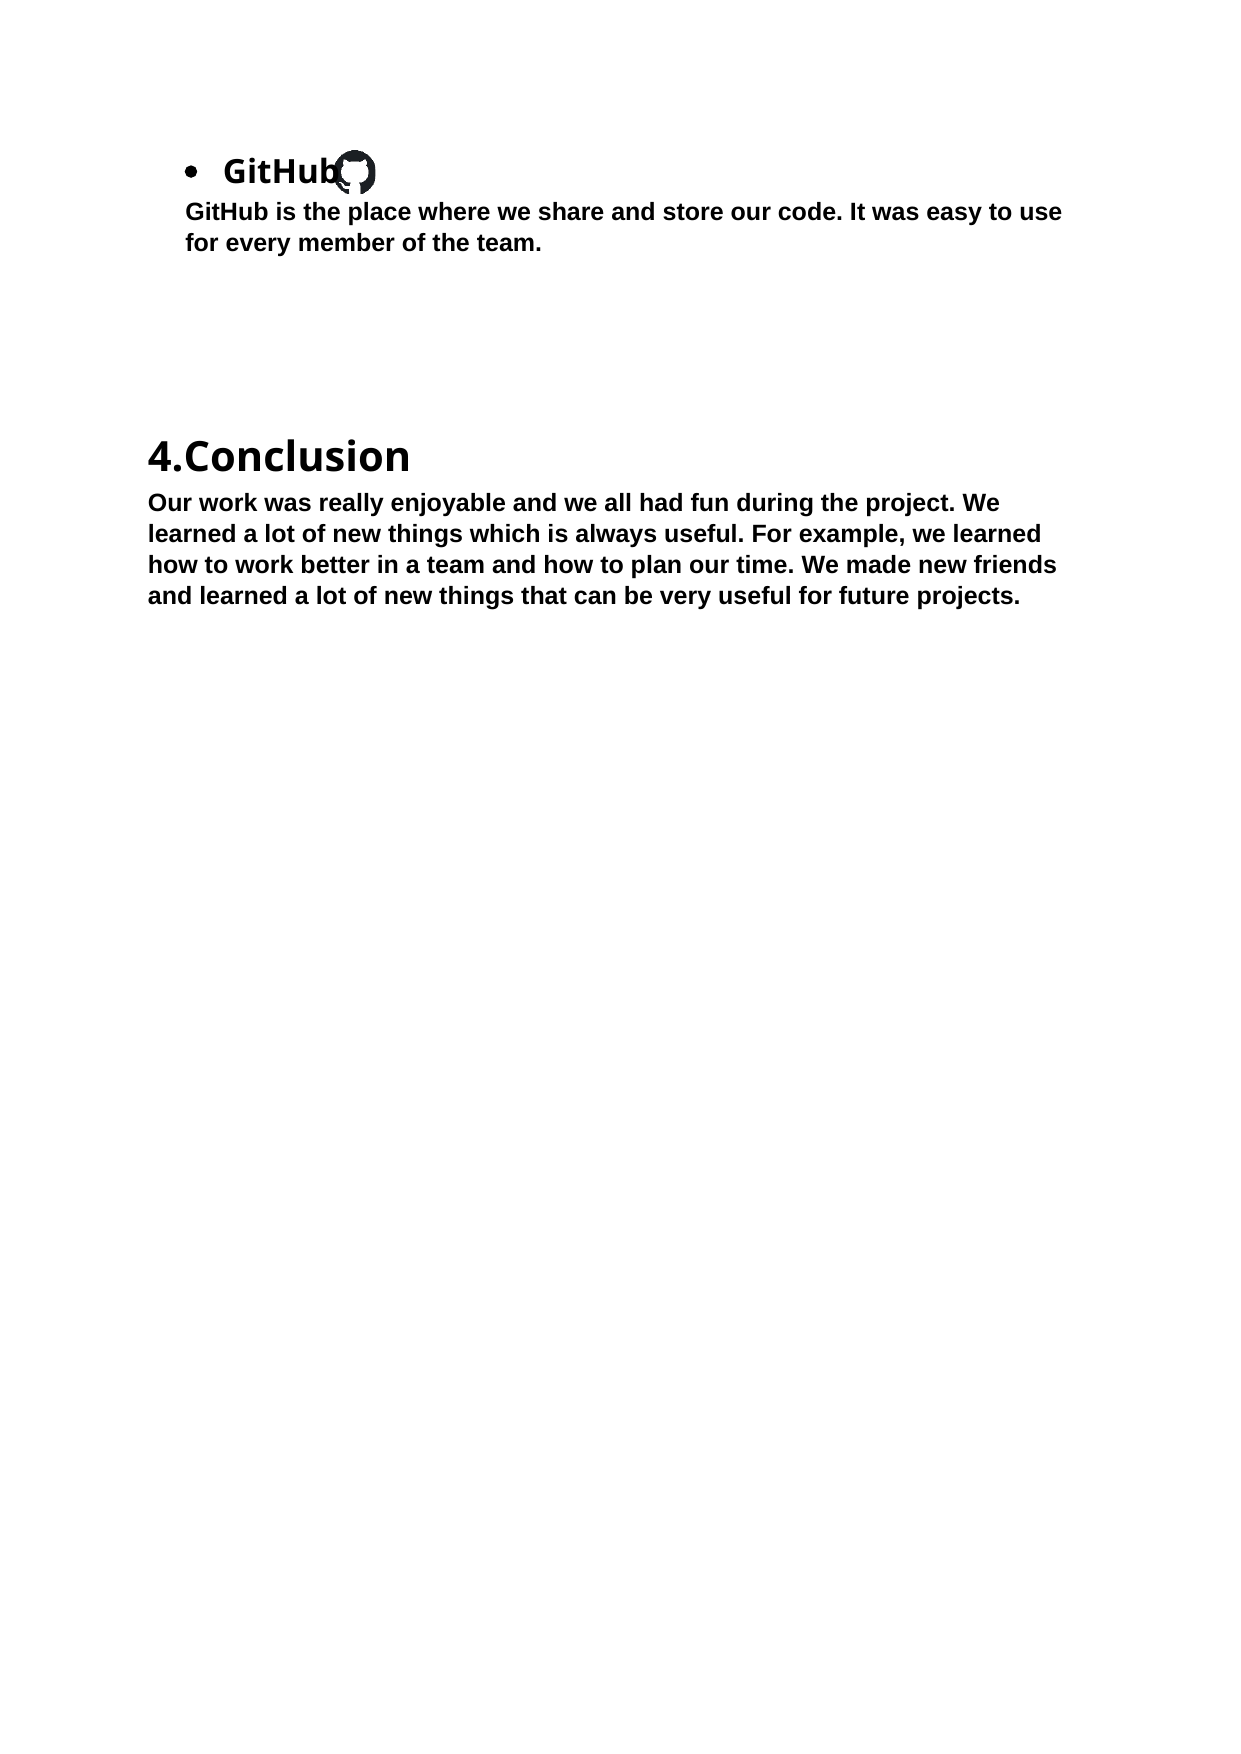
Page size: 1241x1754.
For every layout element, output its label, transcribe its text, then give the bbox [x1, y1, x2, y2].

subtitle GitHub [185, 148, 1093, 193]
text Our work was really enjoyable and we all had fun during the project. We learned a lot of new things which is always useful. For example, we learned how to work better in a team and how to plan our time. We made new friends and learned a lot of new things that can be very useful for future projects. [148, 488, 1093, 610]
subtitle 4.Conclusion [148, 427, 1093, 483]
text GitHub is the place where we share and store our code. It was easy to use for every member of the team. [185, 197, 1093, 256]
